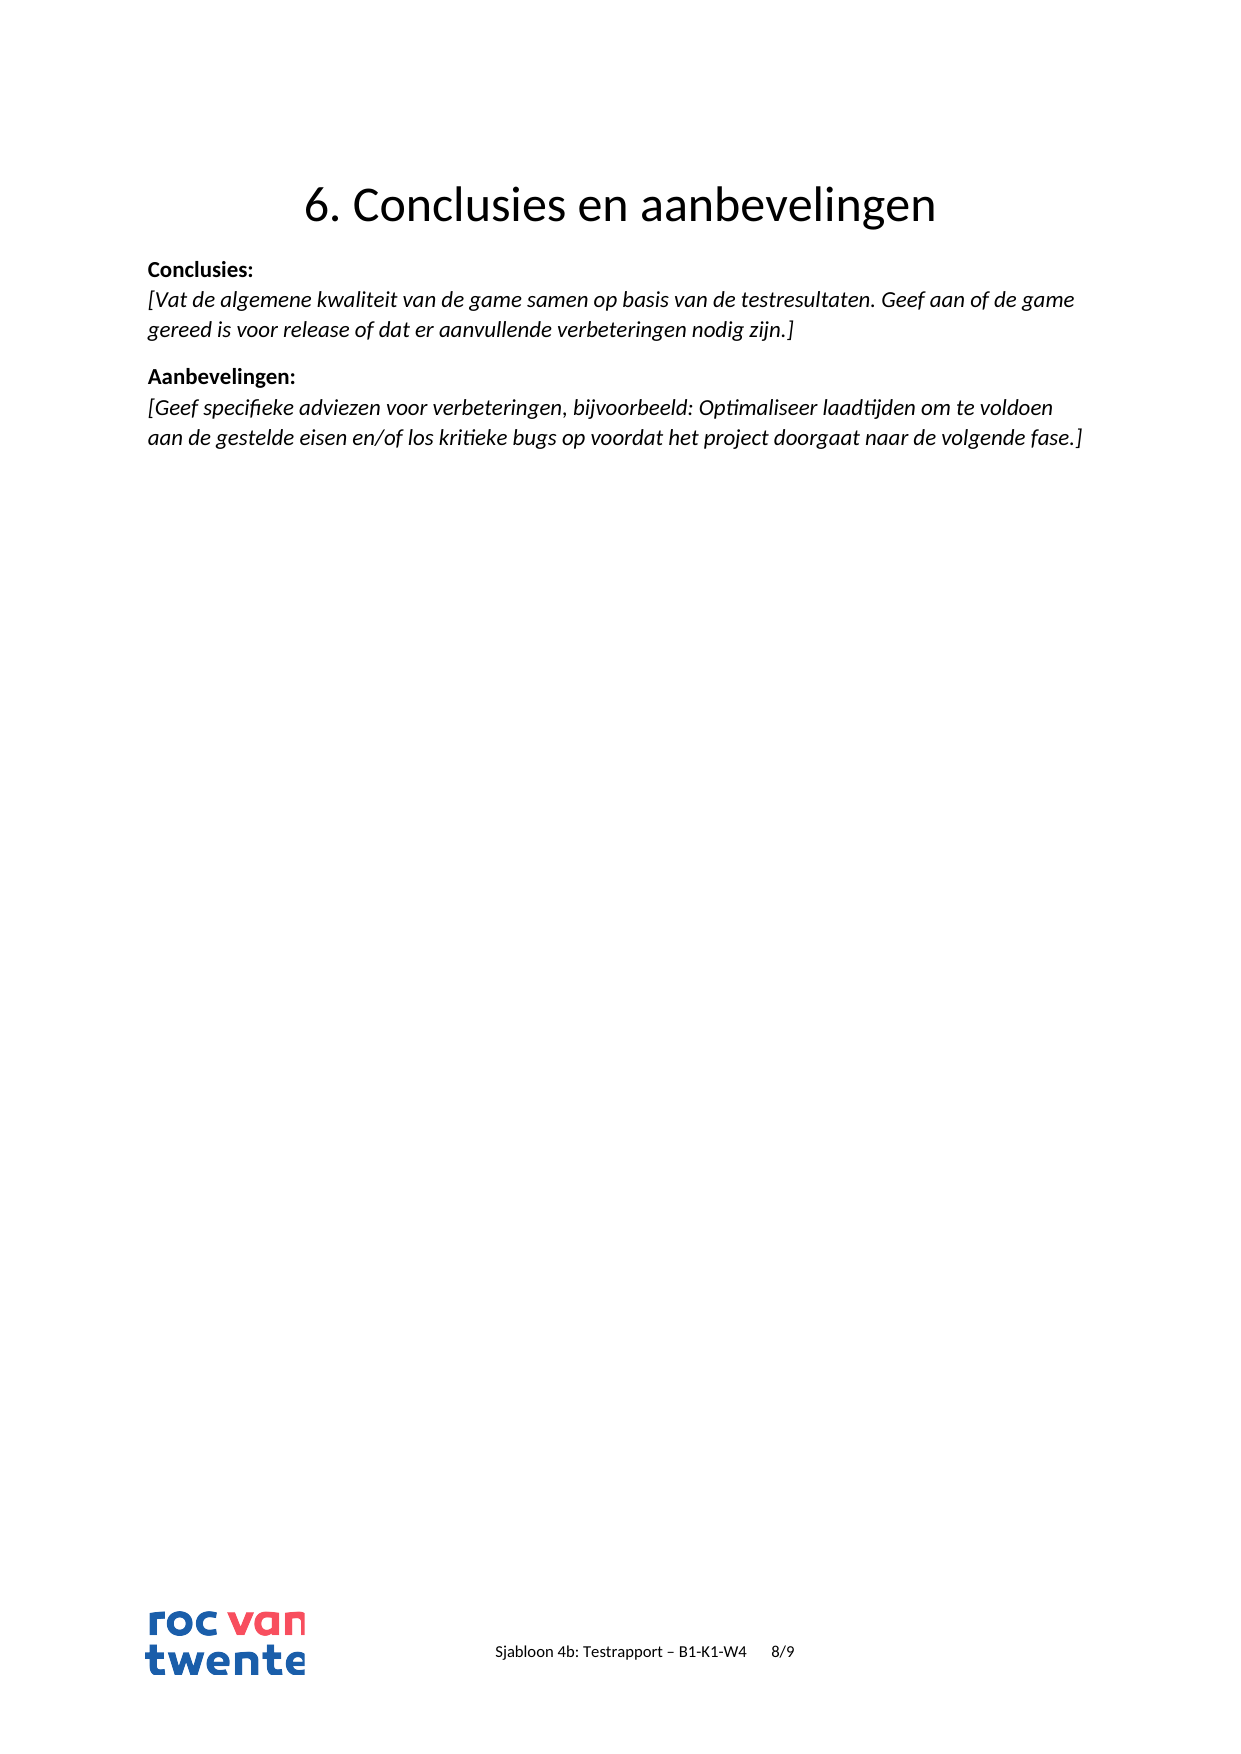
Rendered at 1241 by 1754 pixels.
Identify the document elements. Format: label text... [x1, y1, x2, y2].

picture [145, 1611, 305, 1674]
subtitle 6. Conclusies en aanbevelingen [148, 173, 1093, 234]
text Conclusies: [Vat de algemene kwaliteit van de game samen op basis van de testresultaten. Geef aan of de game gereed is voor release of dat er aanvullende verbeteringen nodig zijn.] [148, 255, 1093, 344]
text Aanbevelingen: [Geef specifieke adviezen voor verbeteringen, bijvoorbeeld: Optimaliseer laadtijden om te voldoen aan de gestelde eisen en/of los kritieke bugs op voordat het project doorgaat naar de volgende fase.] [148, 362, 1093, 451]
